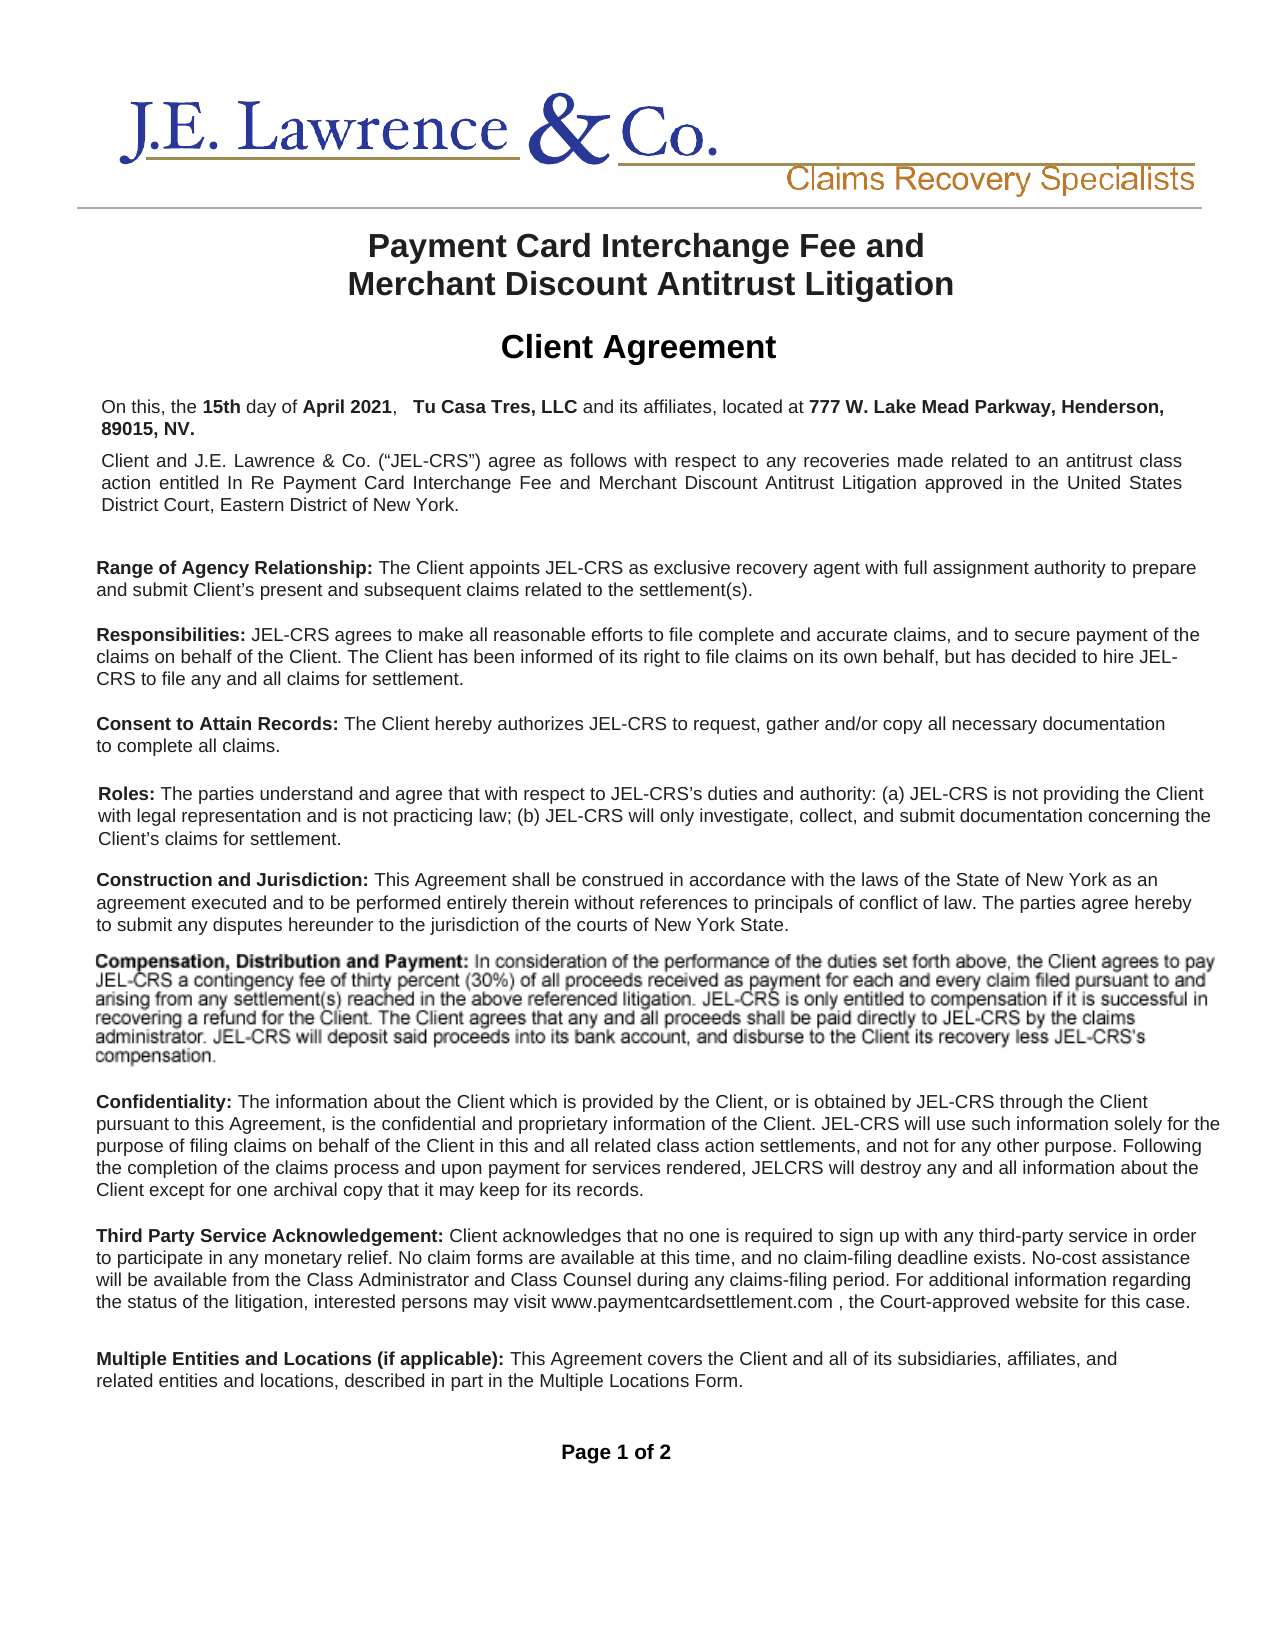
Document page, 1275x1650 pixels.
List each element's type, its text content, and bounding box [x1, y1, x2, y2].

picture [1063, 166, 1119, 196]
text Page 1 of 2 [215, 1439, 1017, 1463]
picture [670, 124, 703, 156]
text Client Agreement [39, 327, 1237, 365]
text Third Party Service Acknowledgement: Client acknowledges that no one is required to sign up with any third-party service in order to participate in any monetary relief. No claim forms are available at this time, and no claim-filing deadline exists. No-cost assistance will be available from the Class Administrator and Class Counsel during any claims-filing period. For additional information regarding the status of the litigation, interested persons may visit www.paymentcardsettlement.com , the Court-approved website for this case. [96, 1225, 1206, 1313]
picture [1154, 166, 1194, 190]
text Construction and Jurisdiction: This Agreement shall be construed in accordance with the laws of the State of New York as an agreement executed and to be performed entirely therein without references to principals of conflict of law. The parties agree hereby to submit any disputes hereunder to the jurisdiction of the courts of New York State. [96, 869, 1196, 935]
picture [817, 172, 834, 190]
text Confidentiality: The information about the Client which is provided by the Client, or is obtained by JEL-CRS through the Client pursuant to this Agreement, is the confidential and proprietary information of the Client. JEL-CRS will use such information solely for the purpose of filing claims on behalf of the Client in this and all related class action settlements, and not for any other purpose. Following the completion of the claims process and upon payment for services rendered, JELCRS will destroy any and all information about the Client except for one archival copy that it may keep for its records. [96, 1091, 1223, 1201]
picture [95, 954, 1215, 1067]
text Consent to Attain Records: The Client hereby authorizes JEL-CRS to request, gather and/or copy all necessary documentation to complete all claims. [96, 713, 1169, 757]
text On this, the 15th day of April 2021, Tu Casa Tres, LLC and its affiliates, located at 777 W. Lake Mead Parkway, Henderson, 89015, NV. [101, 396, 1183, 439]
picture [1041, 165, 1060, 190]
picture [1005, 172, 1031, 197]
text Roles: The parties understand and agree that with respect to JEL-CRS’s duties and authority: (a) JEL-CRS is not providing the Client with legal representation and is not practicing law; (b) JEL-CRS will only investigate, collect, and submit documentation concerning the Client’s claims for settlement. [98, 783, 1215, 849]
picture [1121, 172, 1138, 190]
text Payment Card Interchange Fee and Merchant Discount Antitrust Litigation [64, 226, 1237, 303]
text Client and J.E. Lawrence & Co. (“JEL-CRS”) agree as follows with respect to any recoveries made related to an antitrust class action entitled In Re Payment Card Interchange Fee and Merchant Discount Antitrust Litigation approved in the United States District Court, Eastern District of New York. [101, 450, 1183, 516]
text Responsibilities: JEL-CRS agrees to make all reasonable efforts to file complete and accurate claims, and to secure payment of the claims on behalf of the Client. The Client has been informed of its right to file claims on its own behalf, but has decided to hire JEL-CRS to file any and all claims for settlement. [96, 624, 1201, 690]
picture [238, 101, 507, 150]
text Multiple Entities and Locations (if applicable): This Agreement covers the Client and all of its subsidiaries, affiliates, and related entities and locations, described in part in the Multiple Locations Form. [96, 1347, 1163, 1391]
picture [787, 165, 809, 190]
text Range of Agency Relationship: The Client appoints JEL-CRS as exclusive recovery agent with full assignment authority to prepare and submit Client’s present and subsequent claims related to the settlement(s). [96, 557, 1216, 601]
picture [843, 172, 884, 190]
